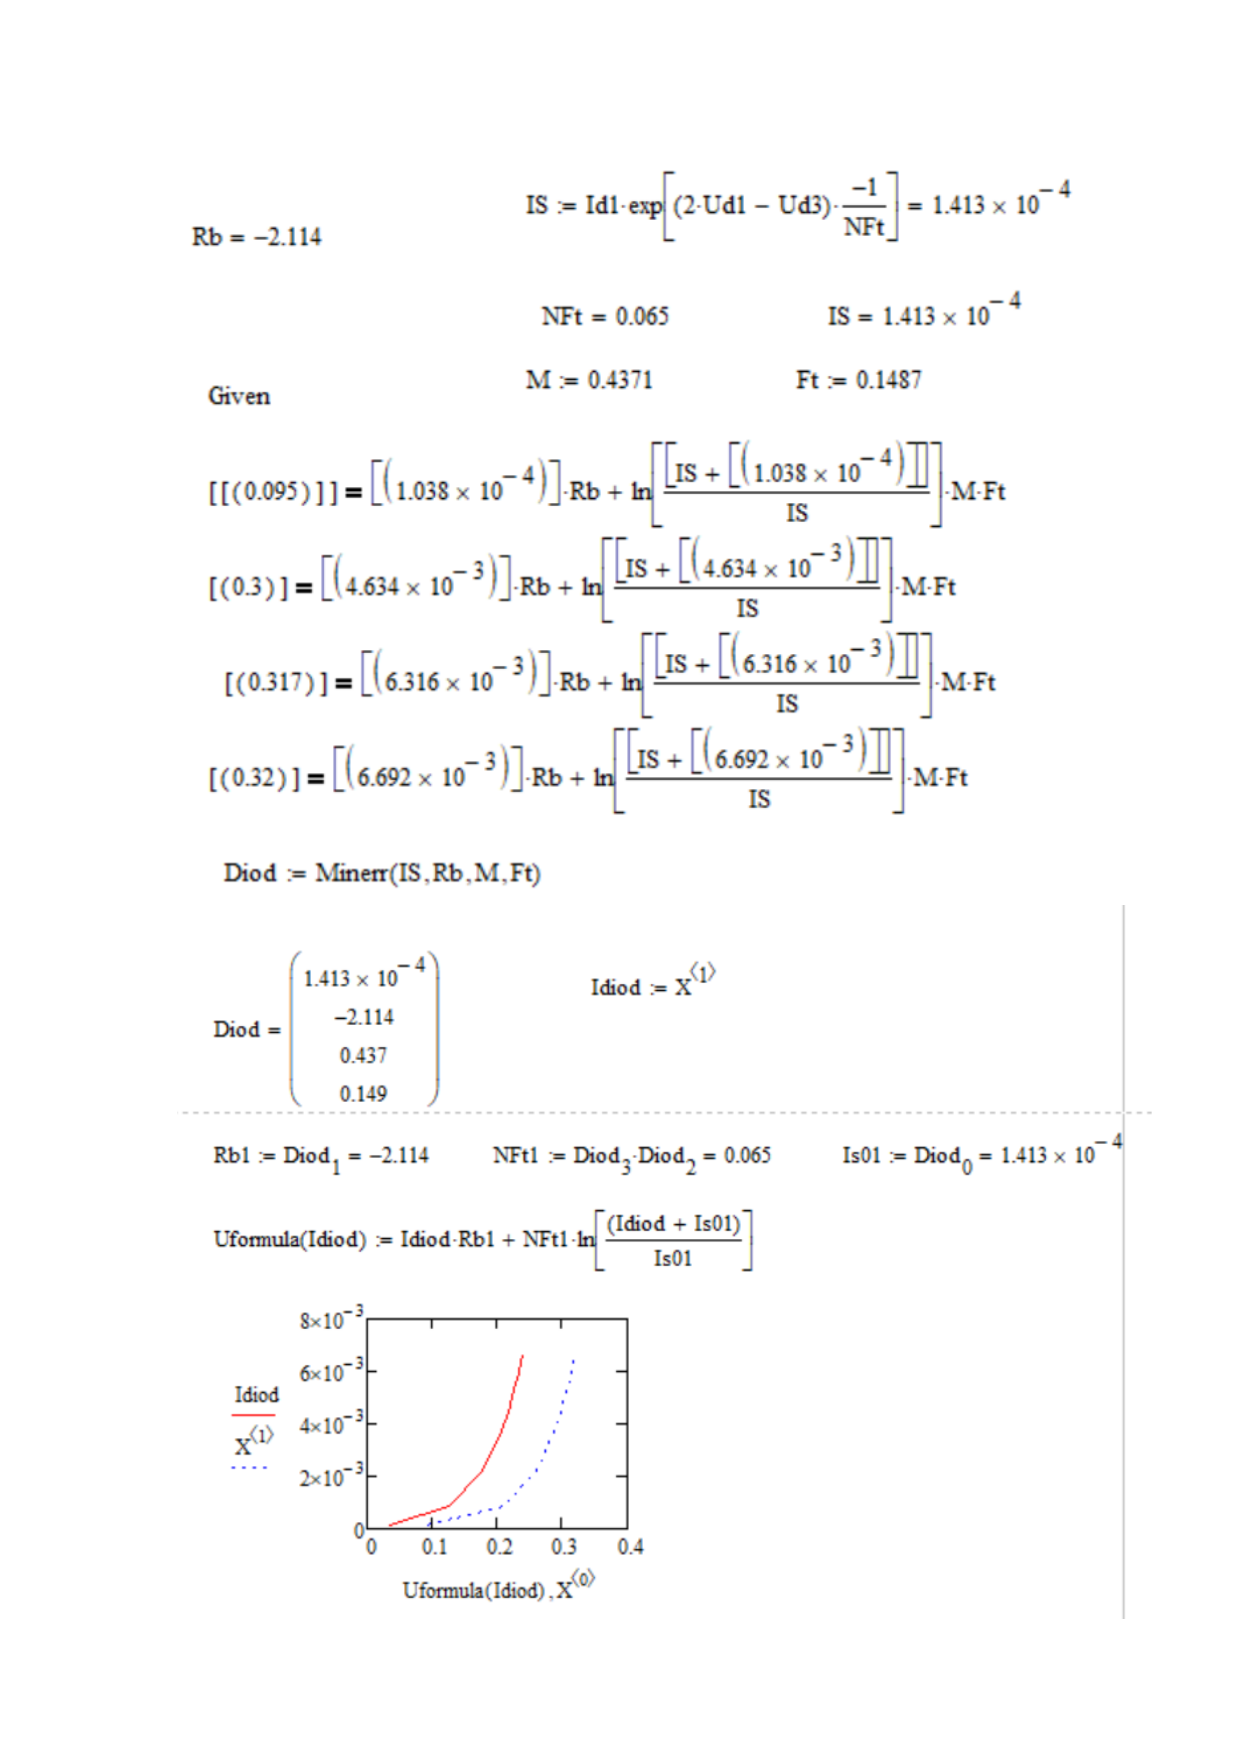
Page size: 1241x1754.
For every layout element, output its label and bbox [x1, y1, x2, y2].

picture [177, 118, 1152, 902]
picture [177, 905, 1152, 1619]
